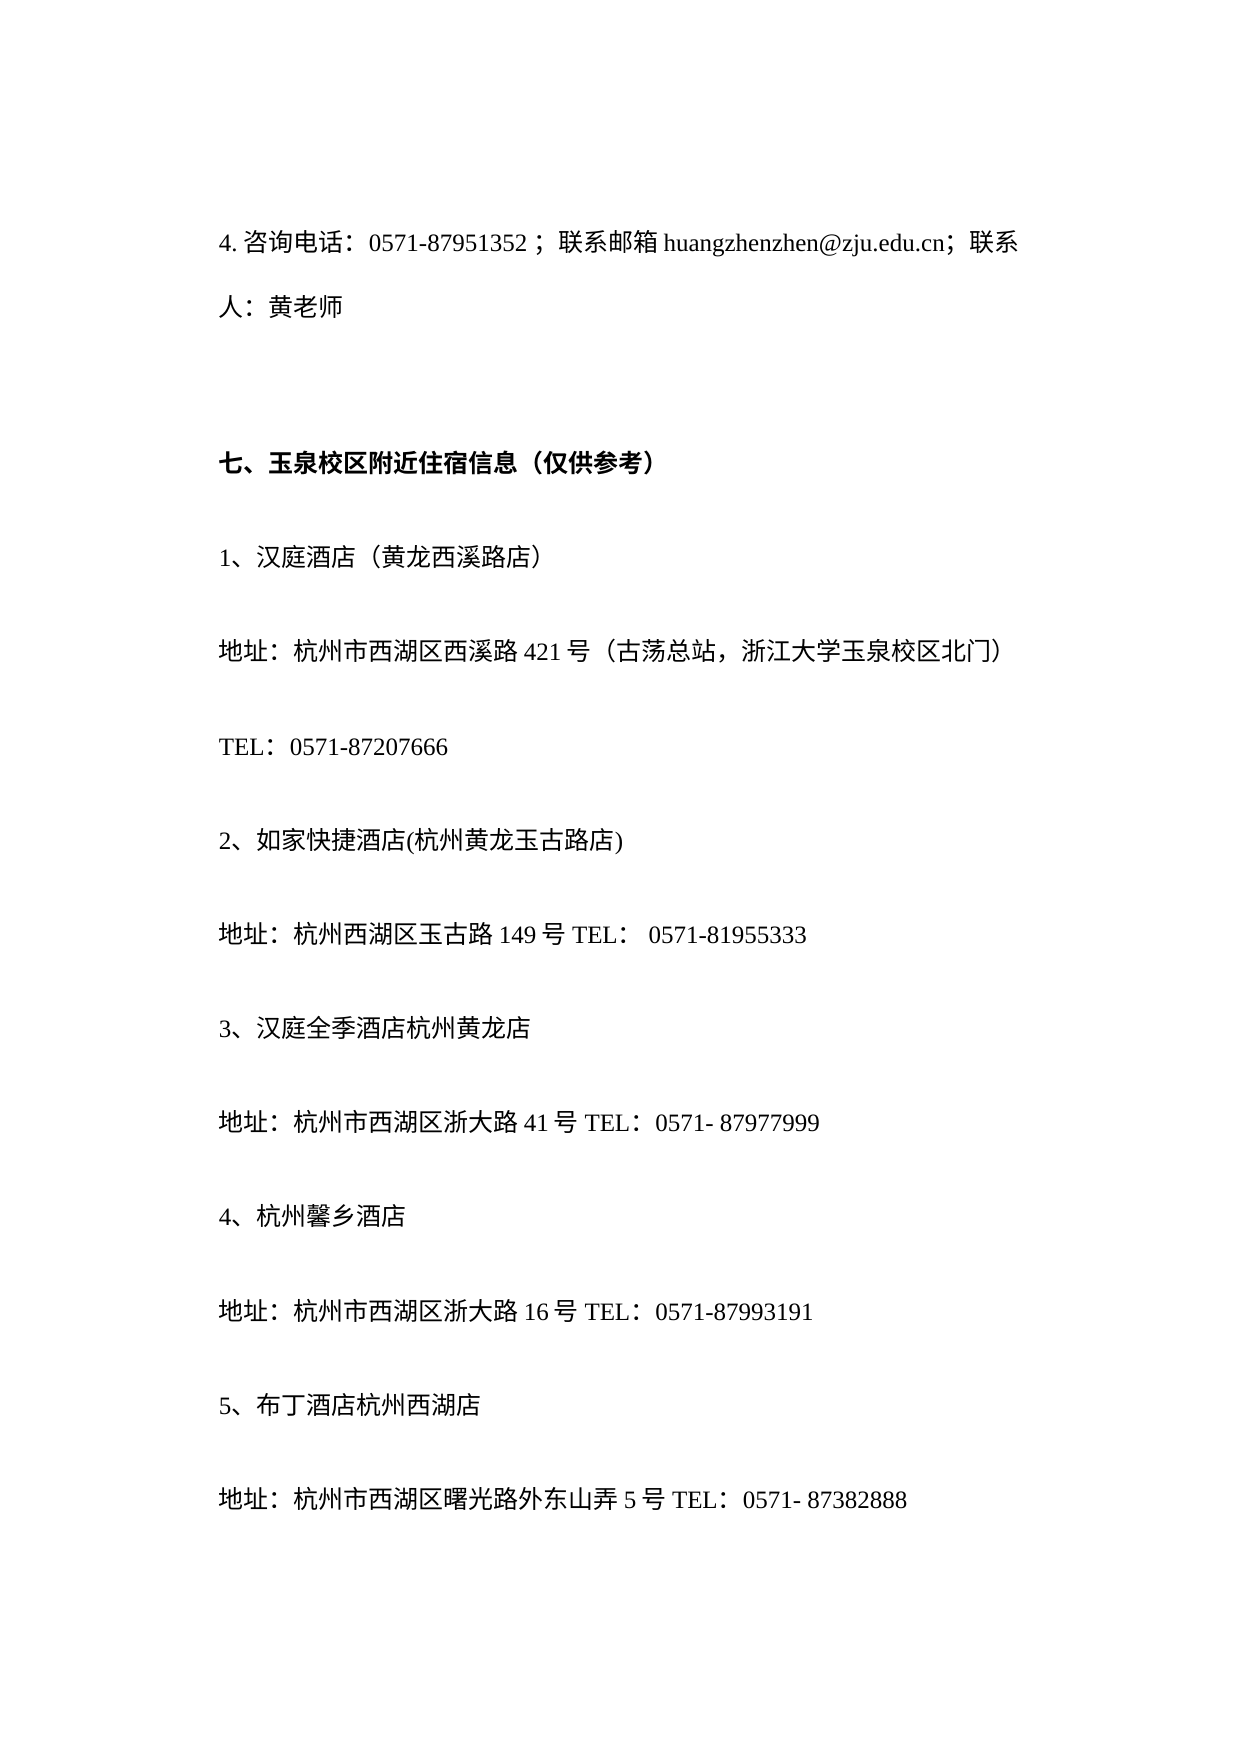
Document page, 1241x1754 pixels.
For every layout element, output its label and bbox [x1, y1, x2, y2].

table_cell [188, 162, 1053, 1575]
